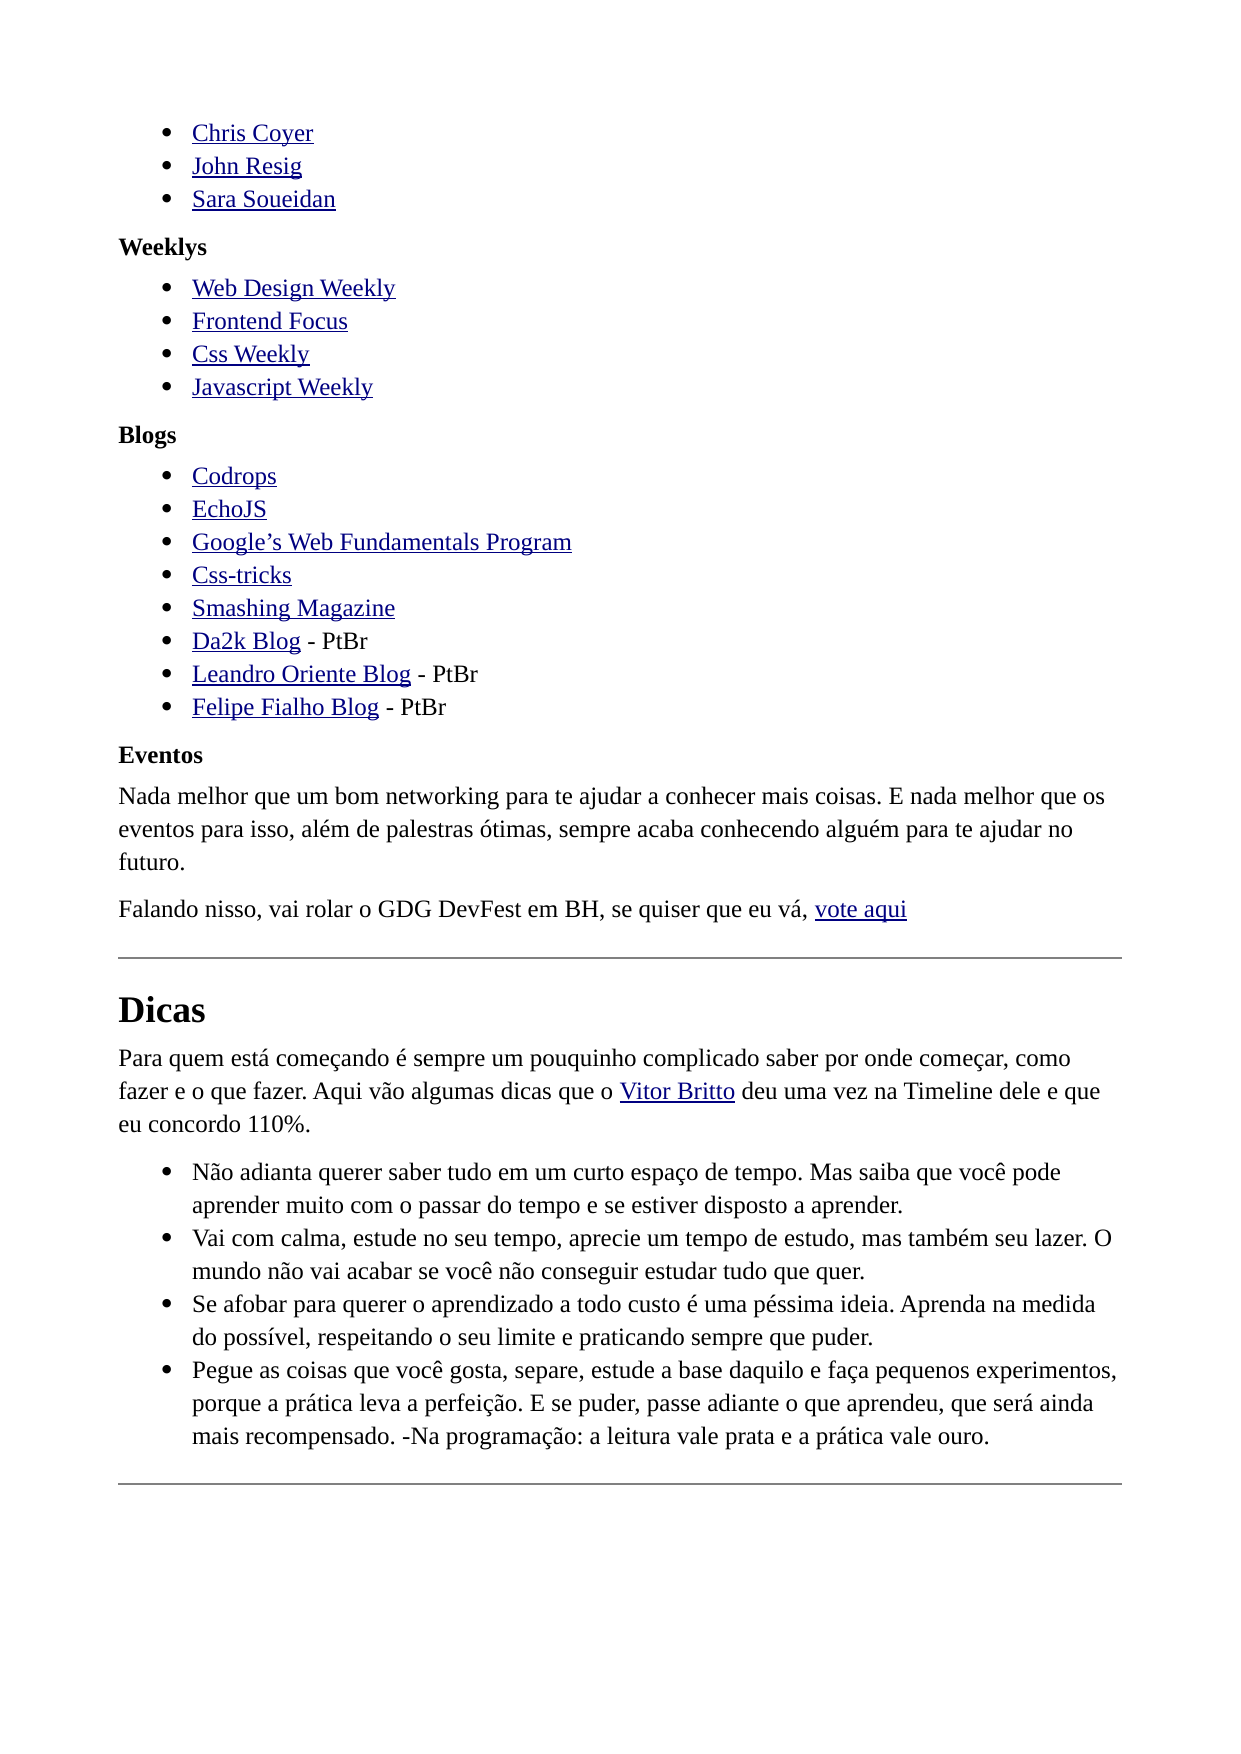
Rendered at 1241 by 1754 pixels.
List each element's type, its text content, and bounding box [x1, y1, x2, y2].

list Javascript Weekly [162, 372, 1122, 401]
list Smashing Magazine [162, 593, 1122, 622]
list Frontend Focus [162, 306, 1122, 335]
list John Resig [162, 151, 1122, 180]
list Felipe Fialho Blog - PtBr [162, 692, 1122, 721]
list Da2k Blog - PtBr [162, 626, 1122, 655]
text Nada melhor que um bom networking para te ajudar a conhecer mais coisas. E nada melhor que os eventos para isso, além de palestras ótimas, sempre acaba conhecendo alguém para te ajudar no futuro. [118, 781, 1122, 876]
text Para quem está começando é sempre um pouquinho complicado saber por onde começar, como fazer e o que fazer. Aqui vão algumas dicas que o Vitor Britto deu uma vez na Timeline dele e que eu concordo 110%. [118, 1043, 1122, 1138]
list Leandro Oriente Blog - PtBr [162, 659, 1122, 688]
subtitle Eventos [118, 740, 1122, 768]
list Se afobar para querer o aprendizado a todo custo é uma péssima ideia. Aprenda na medida do possível, respeitando o seu limite e praticando sempre que puder. [162, 1289, 1122, 1351]
list Google’s Web Fundamentals Program [162, 527, 1122, 556]
list Chris Coyer [162, 118, 1122, 147]
subtitle Dicas [118, 988, 1122, 1031]
subtitle Weeklys [118, 232, 1122, 261]
list Codrops [162, 461, 1122, 490]
list Web Design Weekly [162, 273, 1122, 302]
list Pegue as coisas que você gosta, separe, estude a base daquilo e faça pequenos experimentos, porque a prática leva a perfeição. E se puder, passe adiante o que aprendeu, que será ainda mais recompensado. -Na programação: a leitura vale prata e a prática vale ouro. [162, 1355, 1122, 1450]
list Vai com calma, estude no seu tempo, aprecie um tempo de estudo, mas também seu lazer. O mundo não vai acabar se você não conseguir estudar tudo que quer. [162, 1223, 1122, 1285]
list Sara Soueidan [162, 184, 1122, 213]
list Não adianta querer saber tudo em um curto espaço de tempo. Mas saiba que você pode aprender muito com o passar do tempo e se estiver disposto a aprender. [162, 1157, 1122, 1219]
list Css-tricks [162, 560, 1122, 589]
list Css Weekly [162, 339, 1122, 368]
text Falando nisso, vai rolar o GDG DevFest em BH, se quiser que eu vá, vote aqui [118, 894, 1122, 923]
list EchoJS [162, 494, 1122, 523]
subtitle Blogs [118, 420, 1122, 448]
